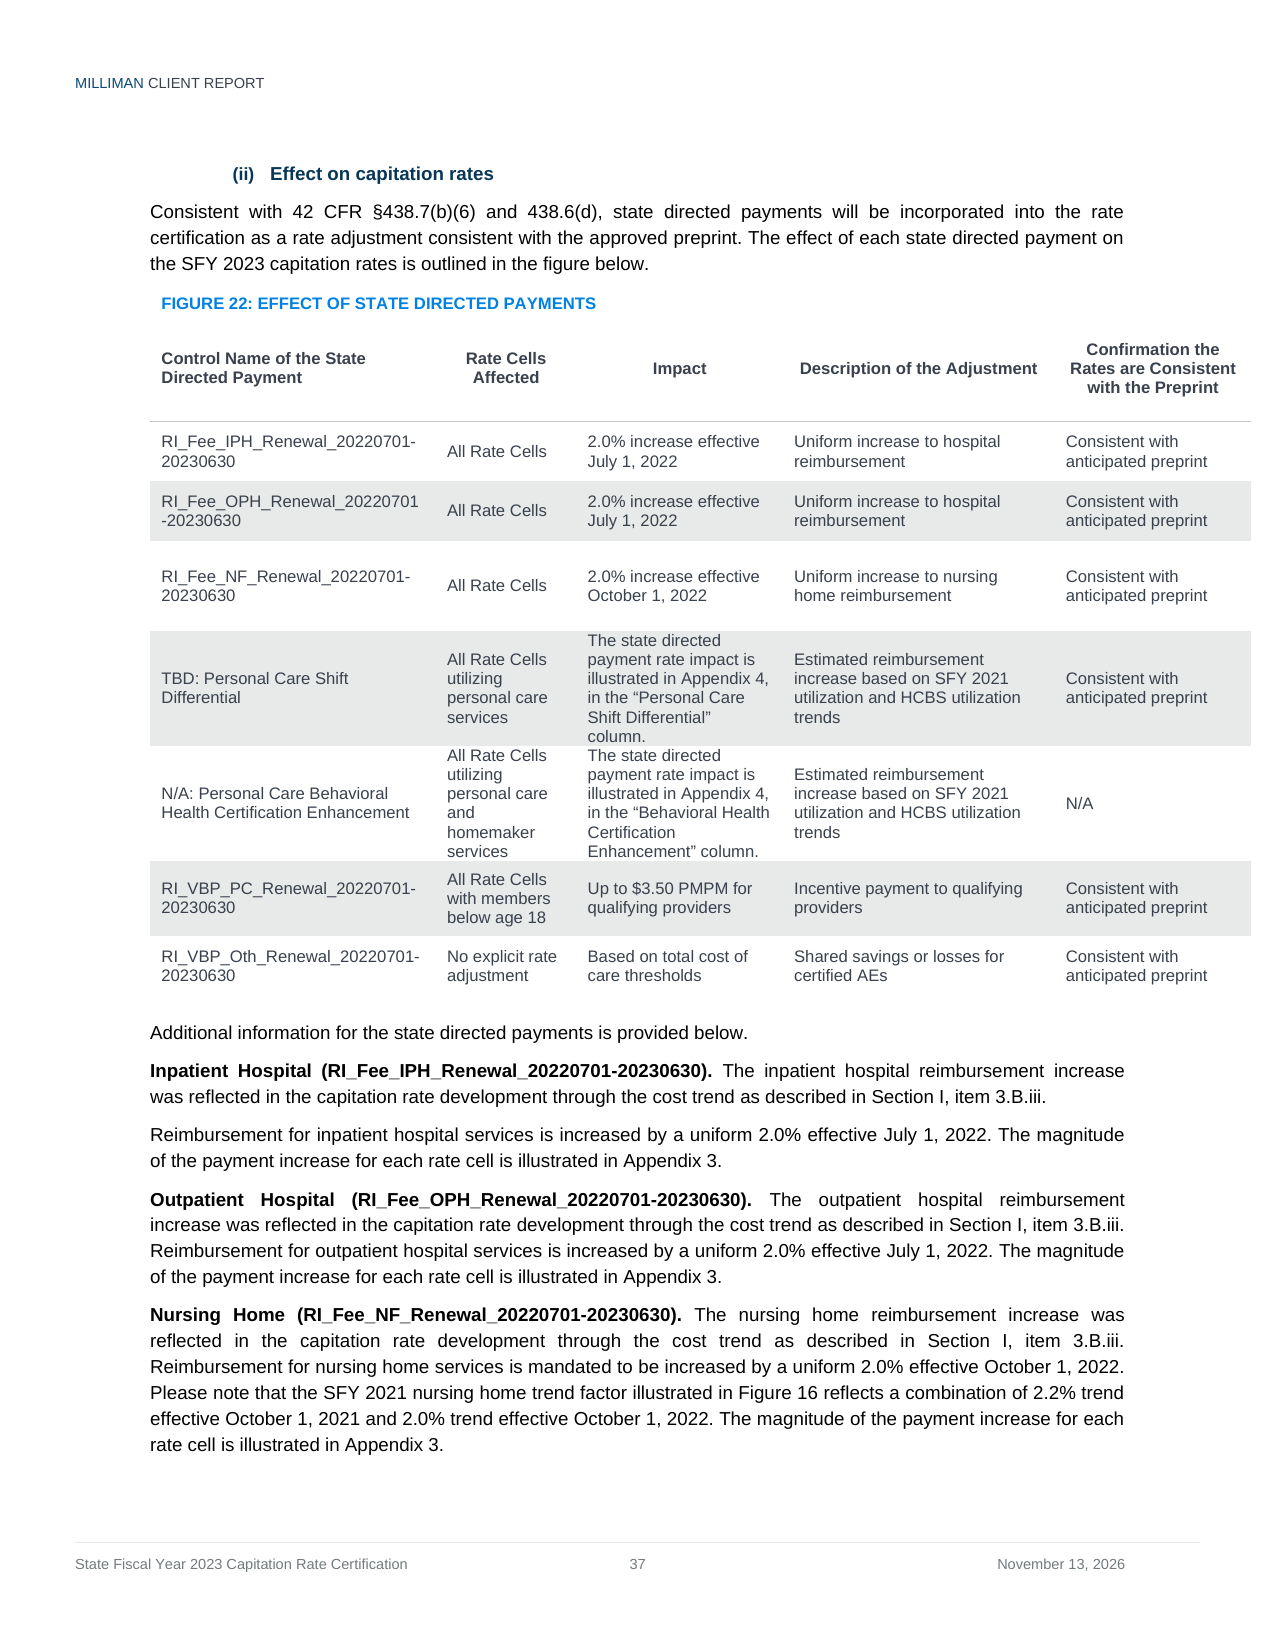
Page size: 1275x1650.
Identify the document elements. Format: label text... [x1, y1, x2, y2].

table_cell All Rate Cells with members below age 18 [436, 861, 576, 936]
table_cell RI_Fee_IPH_Renewal_20220701-20230630 [150, 422, 436, 481]
table_cell Description of the Adjustment [783, 316, 1054, 421]
table_cell Consistent with anticipated preprint [1054, 481, 1251, 541]
table_cell Consistent with anticipated preprint [1054, 541, 1251, 631]
table_cell All Rate Cells [436, 541, 576, 631]
table_cell Uniform increase to hospital reimbursement [783, 422, 1054, 481]
table_cell The state directed payment rate impact is illustrated in Appendix 4, in the “Behavioral Health Certification Enhancement” column. [576, 746, 783, 861]
table_cell The state directed payment rate impact is illustrated in Appendix 4, in the “Personal Care Shift Differential” column. [576, 631, 783, 746]
table_cell All Rate Cells [436, 422, 576, 481]
table_cell Consistent with anticipated preprint [1054, 936, 1251, 996]
table_cell Consistent with anticipated preprint [1054, 631, 1251, 746]
table_cell Impact [576, 316, 783, 421]
table_cell All Rate Cells [436, 481, 576, 541]
table_cell Uniform increase to nursing home reimbursement [783, 541, 1054, 631]
table_cell Based on total cost of care thresholds [576, 936, 783, 996]
table_cell N/A: Personal Care Behavioral Health Certification Enhancement [150, 746, 436, 861]
table_cell All Rate Cells utilizing personal care and homemaker services [436, 746, 576, 861]
table_cell Estimated reimbursement increase based on SFY 2021 utilization and HCBS utilization trends [783, 746, 1054, 861]
text Inpatient Hospital (RI_Fee_IPH_Renewal_20220701-20230630). The inpatient hospital reimbursement increase was reflected in the capitation rate development through the cost trend as described in Section I, item 3.B.iii. [150, 1060, 1125, 1107]
table_cell 2.0% increase effective July 1, 2022 [576, 481, 783, 541]
table_cell Uniform increase to hospital reimbursement [783, 481, 1054, 541]
table_cell Consistent with anticipated preprint [1054, 422, 1251, 481]
table_cell Shared savings or losses for certified AEs [783, 936, 1054, 996]
text Nursing Home (RI_Fee_NF_Renewal_20220701-20230630). The nursing home reimbursement increase was reflected in the capitation rate development through the cost trend as described in Section I, item 3.B.iii. Reimbursement for nursing home services is mandated to be increased by a uniform 2.0% effective October 1, 2022. Please note that the SFY 2021 nursing home trend factor illustrated in Figure 16 reflects a combination of 2.2% trend effective October 1, 2021 and 2.0% trend effective October 1, 2022. The magnitude of the payment increase for each rate cell is illustrated in Appendix 3. [150, 1304, 1125, 1455]
table_cell RI_Fee_NF_Renewal_20220701-20230630 [150, 541, 436, 631]
table_header FIGURE 22: EFFECT OF STATE DIRECTED PAYMENTS [150, 291, 1251, 316]
text Consistent with 42 CFR §438.7(b)(6) and 438.6(d), state directed payments will be incorporated into the rate certification as a rate adjustment consistent with the approved preprint. The effect of each state directed payment on the SFY 2023 capitation rates is outlined in the figure below. [150, 201, 1125, 274]
table_cell Confirmation the Rates are Consistent with the Preprint [1054, 316, 1251, 421]
table_cell Up to $3.50 PMPM for qualifying providers [576, 861, 783, 936]
text Additional information for the state directed payments is provided below. [150, 1022, 1125, 1043]
text Outpatient Hospital (RI_Fee_OPH_Renewal_20220701-20230630). The outpatient hospital reimbursement increase was reflected in the capitation rate development through the cost trend as described in Section I, item 3.B.iii. Reimbursement for outpatient hospital services is increased by a uniform 2.0% effective July 1, 2022. The magnitude of the payment increase for each rate cell is illustrated in Appendix 3. [150, 1188, 1125, 1287]
text Reimbursement for inpatient hospital services is increased by a uniform 2.0% effective July 1, 2022. The magnitude of the payment increase for each rate cell is illustrated in Appendix 3. [150, 1124, 1125, 1172]
table_cell RI_VBP_Oth_Renewal_20220701-20230630 [150, 936, 436, 996]
table_cell All Rate Cells utilizing personal care services [436, 631, 576, 746]
table_cell RI_Fee_OPH_Renewal_20220701-20230630 [150, 481, 436, 541]
table_cell Estimated reimbursement increase based on SFY 2021 utilization and HCBS utilization trends [783, 631, 1054, 746]
table_cell 2.0% increase effective July 1, 2022 [576, 422, 783, 481]
table_cell Rate Cells Affected [436, 316, 576, 421]
table_cell Incentive payment to qualifying providers [783, 861, 1054, 936]
table_cell Control Name of the State Directed Payment [150, 316, 436, 421]
table_cell 2.0% increase effective October 1, 2022 [576, 541, 783, 631]
table_cell TBD: Personal Care Shift Differential [150, 631, 436, 746]
table_cell No explicit rate adjustment [436, 936, 576, 996]
table_cell Consistent with anticipated preprint [1054, 861, 1251, 936]
table_cell N/A [1054, 746, 1251, 861]
table_cell RI_VBP_PC_Renewal_20220701-20230630 [150, 861, 436, 936]
subtitle Effect on capitation rates [232, 162, 1125, 184]
